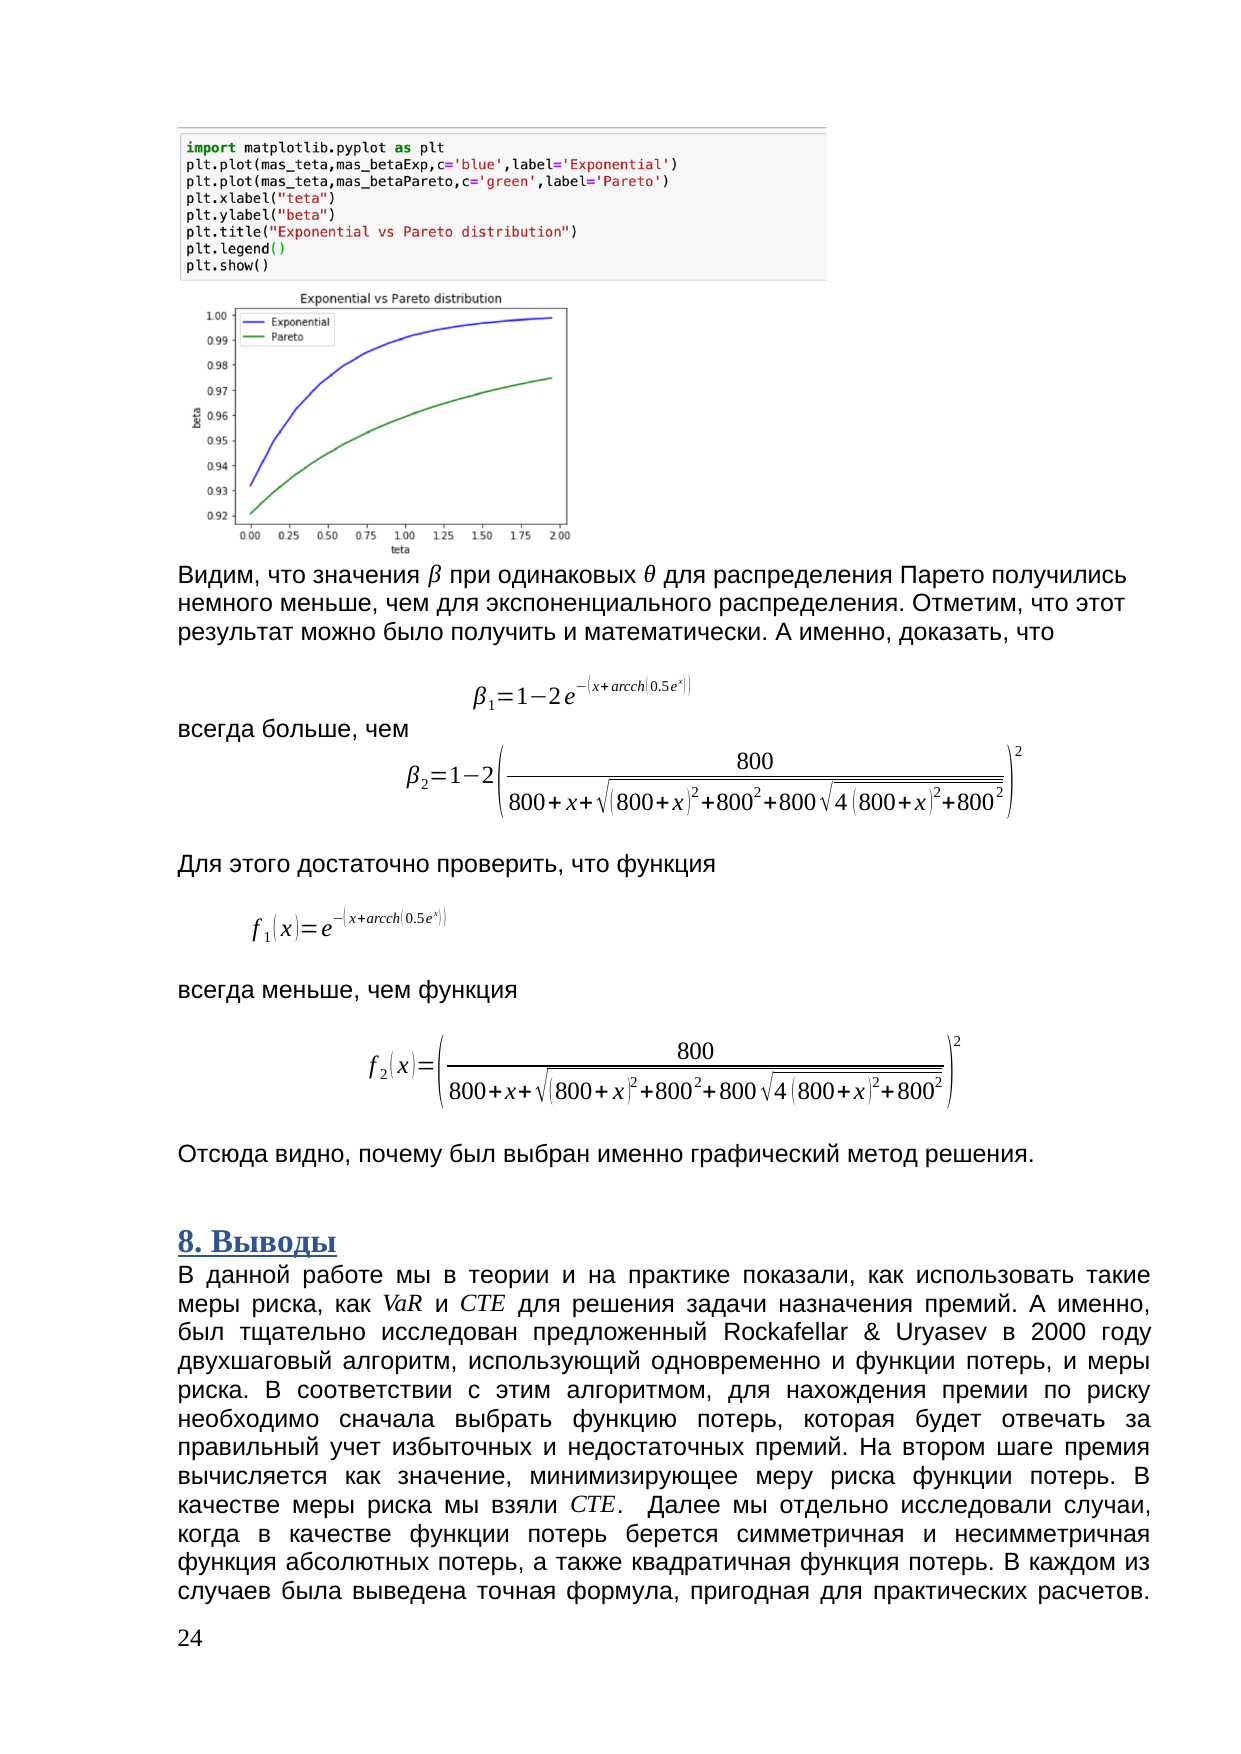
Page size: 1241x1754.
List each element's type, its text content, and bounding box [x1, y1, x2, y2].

picture [177, 118, 827, 560]
subtitle 8. Выводы [177, 1222, 1152, 1260]
text Для этого достаточно проверить, что функция [177, 849, 1152, 878]
text всегда больше, чем [177, 714, 1152, 743]
text всегда меньше, чем функция [177, 975, 1152, 1004]
text Отсюда видно, почему был выбран именно графический метод решения. [177, 1139, 1152, 1168]
text Видим, что значения при одинаковых для распределения Парето получились немного меньше, чем для экспоненциального распределения. Отметим, что этот результат можно было получить и математически. А именно, доказать, что [177, 560, 1152, 646]
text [177, 1260, 1152, 1605]
